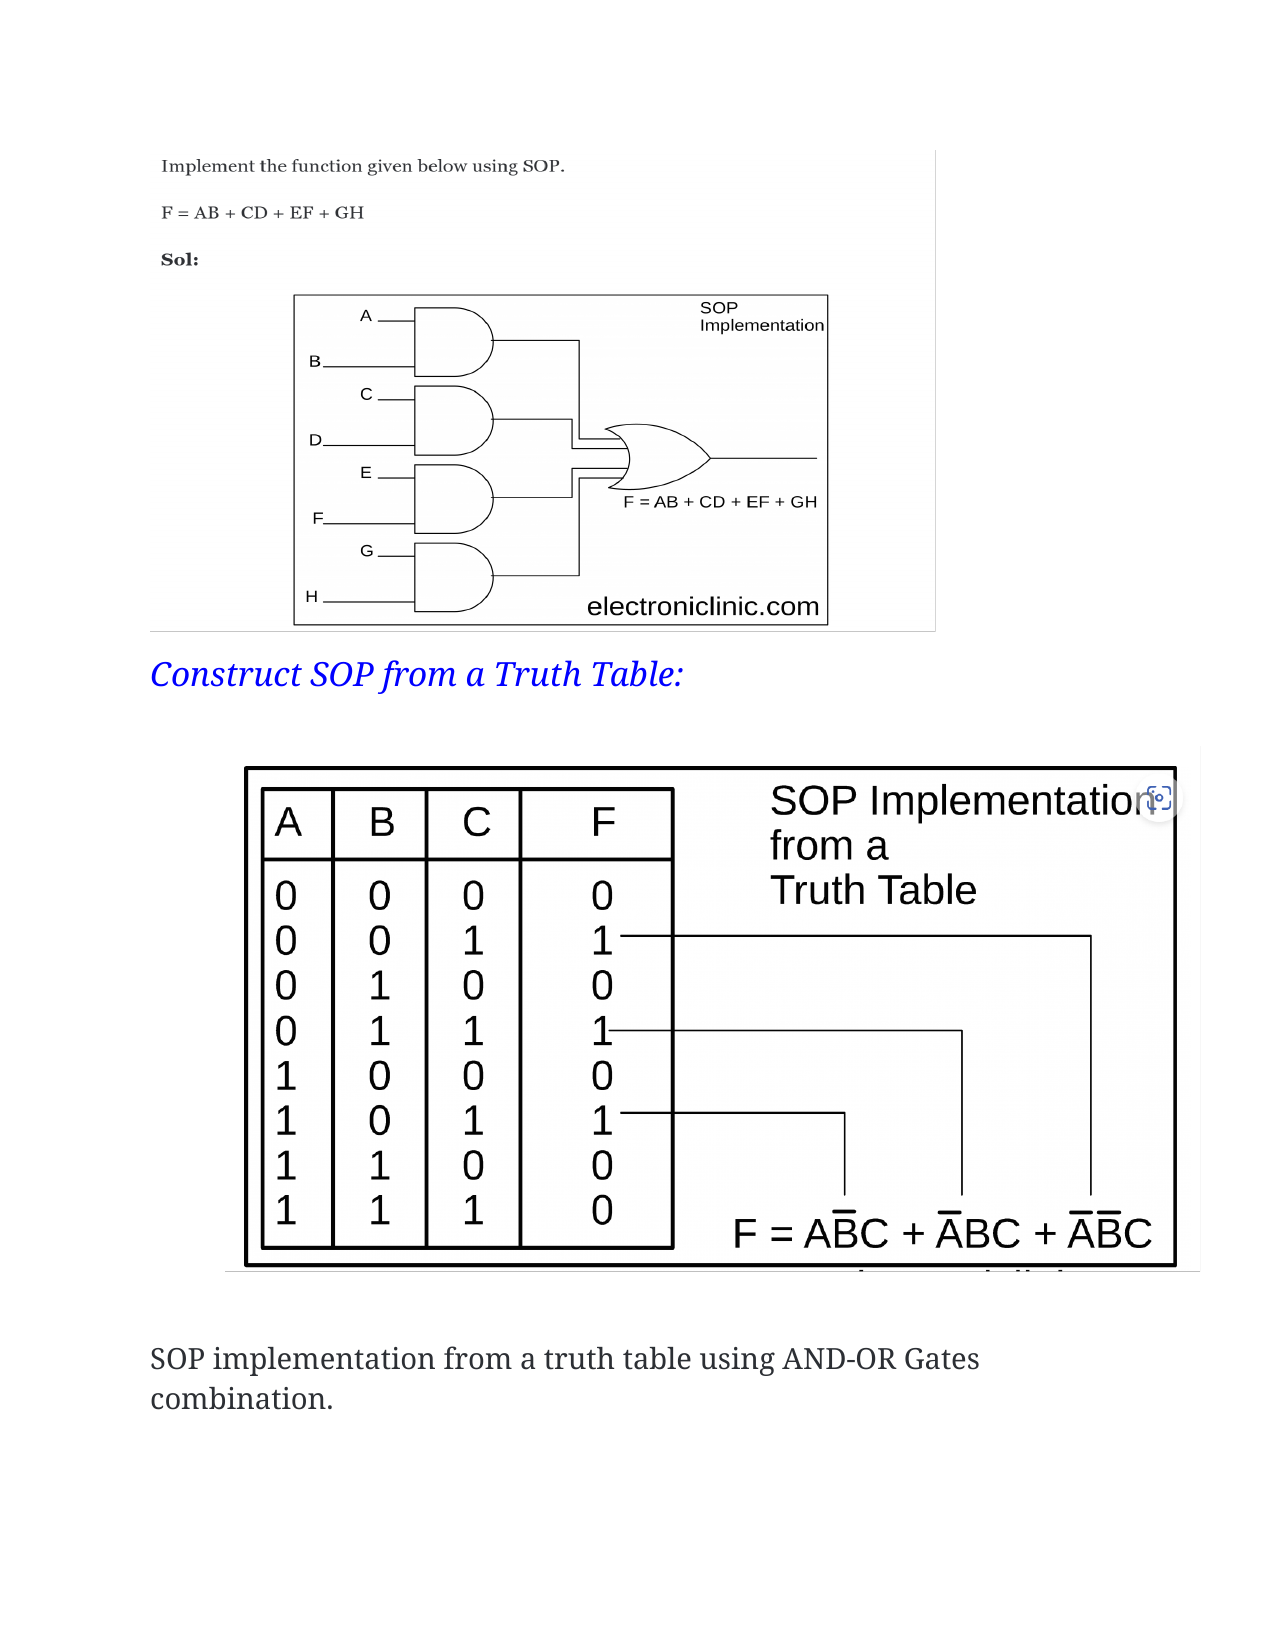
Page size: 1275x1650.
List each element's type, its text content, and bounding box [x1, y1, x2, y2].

picture [150, 150, 936, 632]
text SOP implementation from a truth table using AND-OR Gates combination. [150, 1337, 1125, 1418]
picture [225, 746, 1200, 1272]
subtitle Construct SOP from a Truth Table: [150, 650, 1125, 696]
